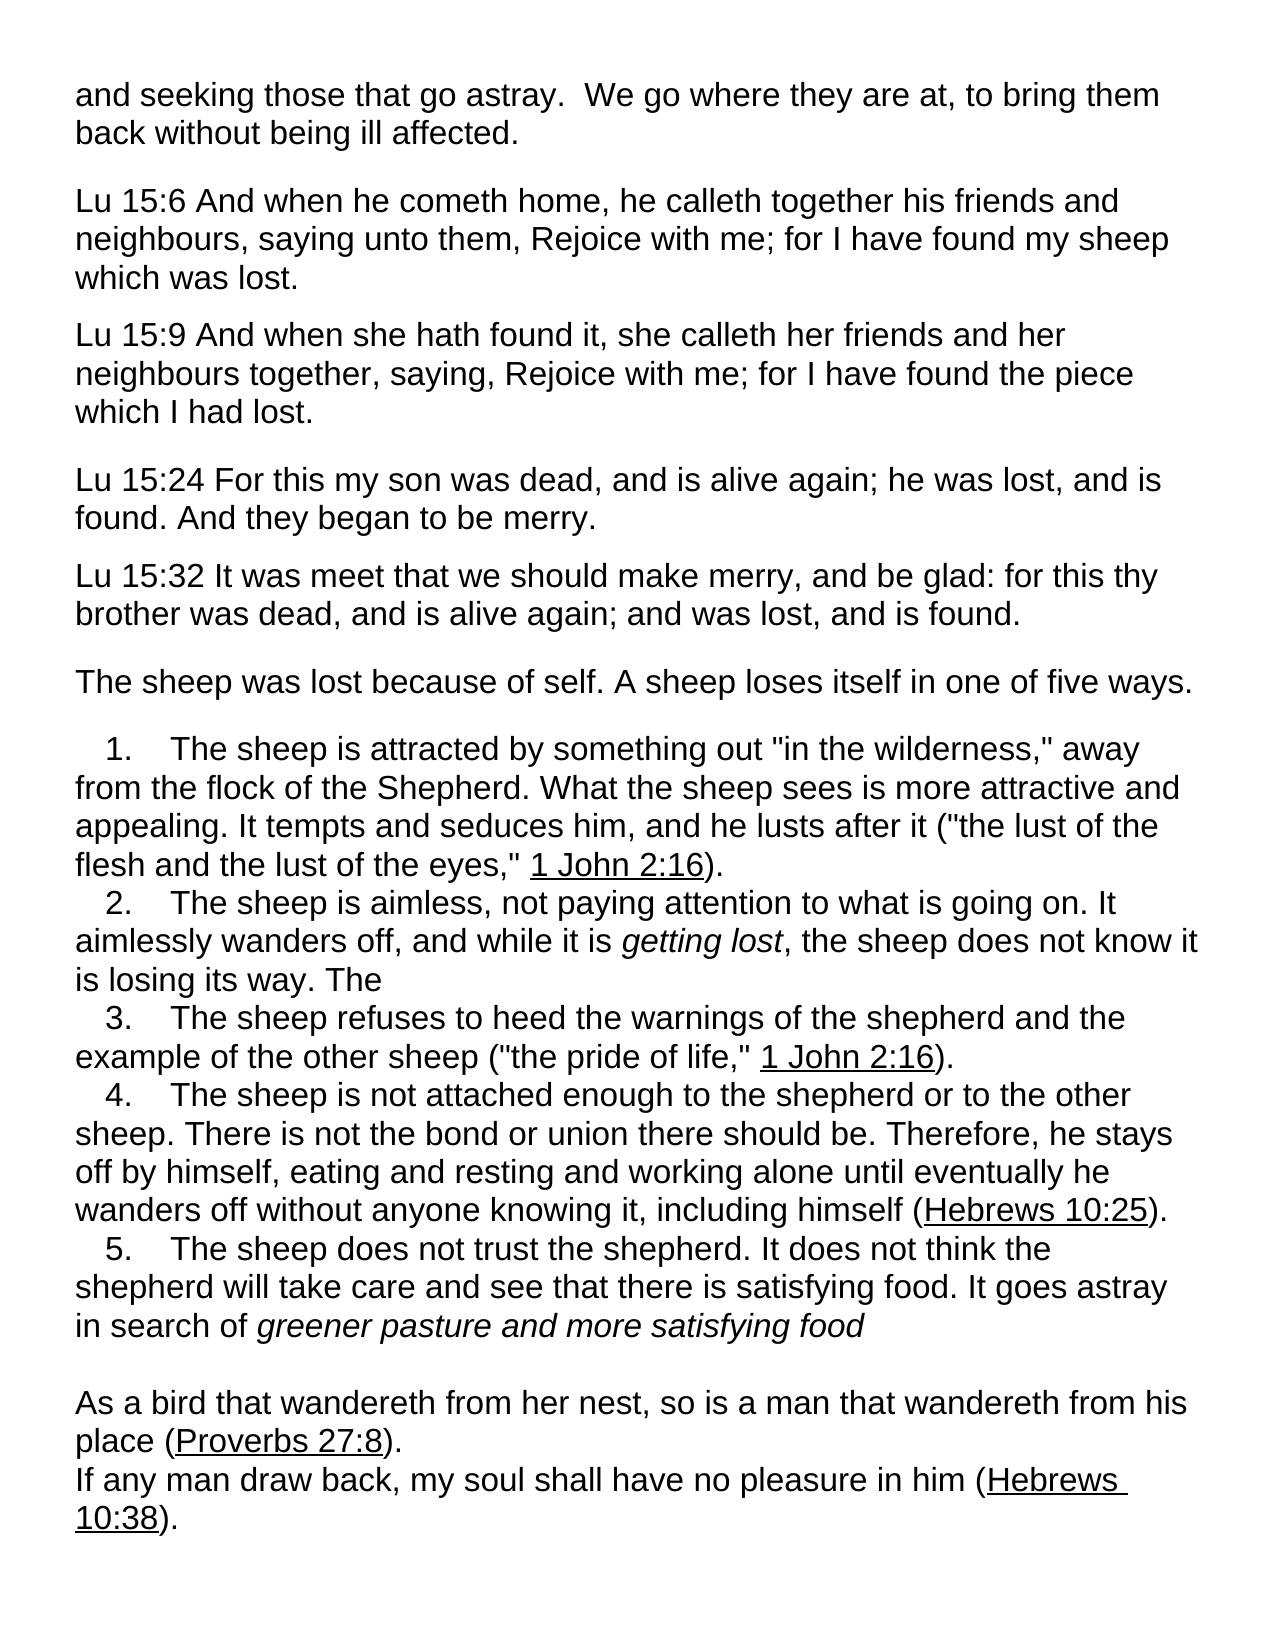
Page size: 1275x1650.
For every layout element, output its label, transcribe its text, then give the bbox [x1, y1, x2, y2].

text Lu 15:24 For this my son was dead, and is alive again; he was lost, and is found. And they began to be merry. [75, 459, 1200, 536]
text 1. The sheep is attracted by something out "in the wilderness," away from the flock of the Shepherd. What the sheep sees is more attractive and appealing. It tempts and seduces him, and he lusts after it ("the lust of the flesh and the lust of the eyes," 1 John 2:16). [75, 729, 1200, 883]
text The sheep was lost because of self. A sheep loses itself in one of five ways. [75, 662, 1200, 700]
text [75, 75, 1200, 152]
text 4. The sheep is not attached enough to the shepherd or to the other sheep. There is not the bond or union there should be. Therefore, he stays off by himself, eating and resting and working alone until eventually he wanders off without anyone knowing it, including himself (Hebrews 10:25). [75, 1075, 1200, 1229]
text As a bird that wandereth from her nest, so is a man that wandereth from his place (Proverbs 27:8). [75, 1383, 1200, 1459]
text 3. The sheep refuses to heed the warnings of the shepherd and the example of the other sheep ("the pride of life," 1 John 2:16). [75, 998, 1200, 1075]
text If any man draw back, my soul shall have no pleasure in him (Hebrews 10:38). [75, 1459, 1200, 1536]
text Lu 15:32 It was meet that we should make merry, and be glad: for this thy brother was dead, and is alive again; and was lost, and is found. [75, 556, 1200, 632]
text 5. The sheep does not trust the shepherd. It does not think the shepherd will take care and see that there is satisfying food. It goes astray in search of greener pasture and more satisfying food [75, 1229, 1200, 1344]
text 2. The sheep is aimless, not paying attention to what is going on. It aimlessly wanders off, and while it is getting lost, the sheep does not know it is losing its way. The [75, 883, 1200, 998]
text Lu 15:9 And when she hath found it, she calleth her friends and her neighbours together, saying, Rejoice with me; for I have found the piece which I had lost. [75, 316, 1200, 431]
text Lu 15:6 And when he cometh home, he calleth together his friends and neighbours, saying unto them, Rejoice with me; for I have found my sheep which was lost. [75, 181, 1200, 296]
